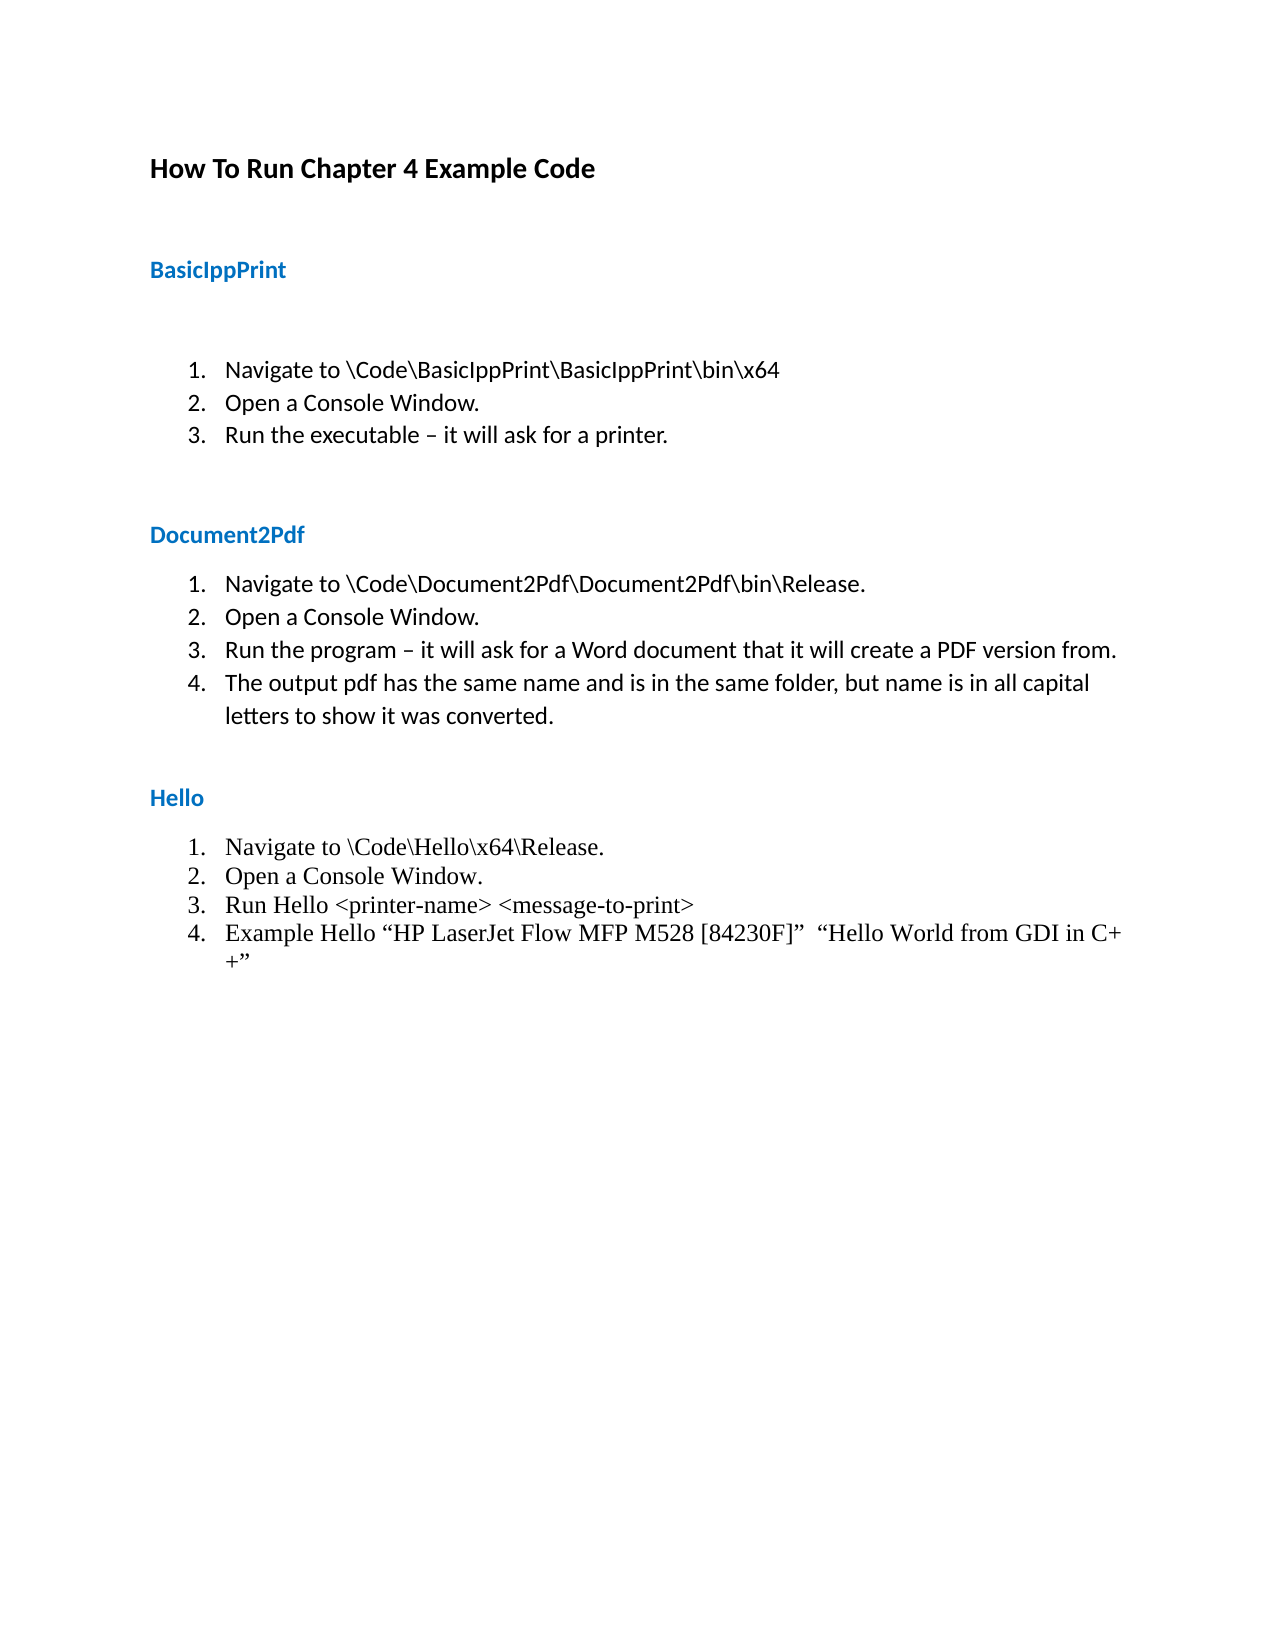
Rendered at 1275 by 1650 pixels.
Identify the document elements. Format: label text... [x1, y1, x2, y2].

list Example Hello “HP LaserJet Flow MFP M528 [84230F]” “Hello World from GDI in C++” [187, 918, 1125, 976]
text How To Run Chapter 4 Example Code [150, 150, 1125, 186]
list Navigate to \Code\Document2Pdf\Document2Pdf\bin\Release. [187, 568, 1125, 599]
list Open a Console Window. [187, 861, 1125, 890]
list Navigate to \Code\Hello\x64\Release. [187, 832, 1125, 861]
text Document2Pdf [150, 519, 1125, 549]
list Run the program – it will ask for a Word document that it will create a PDF version from. [187, 634, 1125, 665]
list The output pdf has the same name and is in the same folder, but name is in all capital letters to show it was converted. [187, 667, 1125, 731]
list Navigate to \Code\BasicIppPrint\BasicIppPrint\bin\x64 [187, 354, 1125, 384]
list Run Hello <printer-name> <message-to-print> [187, 890, 1125, 918]
text BasicIppPrint [150, 255, 1125, 285]
list Open a Console Window. [187, 387, 1125, 417]
text Hello [150, 783, 1125, 813]
list Run the executable – it will ask for a printer. [187, 420, 1125, 450]
list Open a Console Window. [187, 601, 1125, 632]
